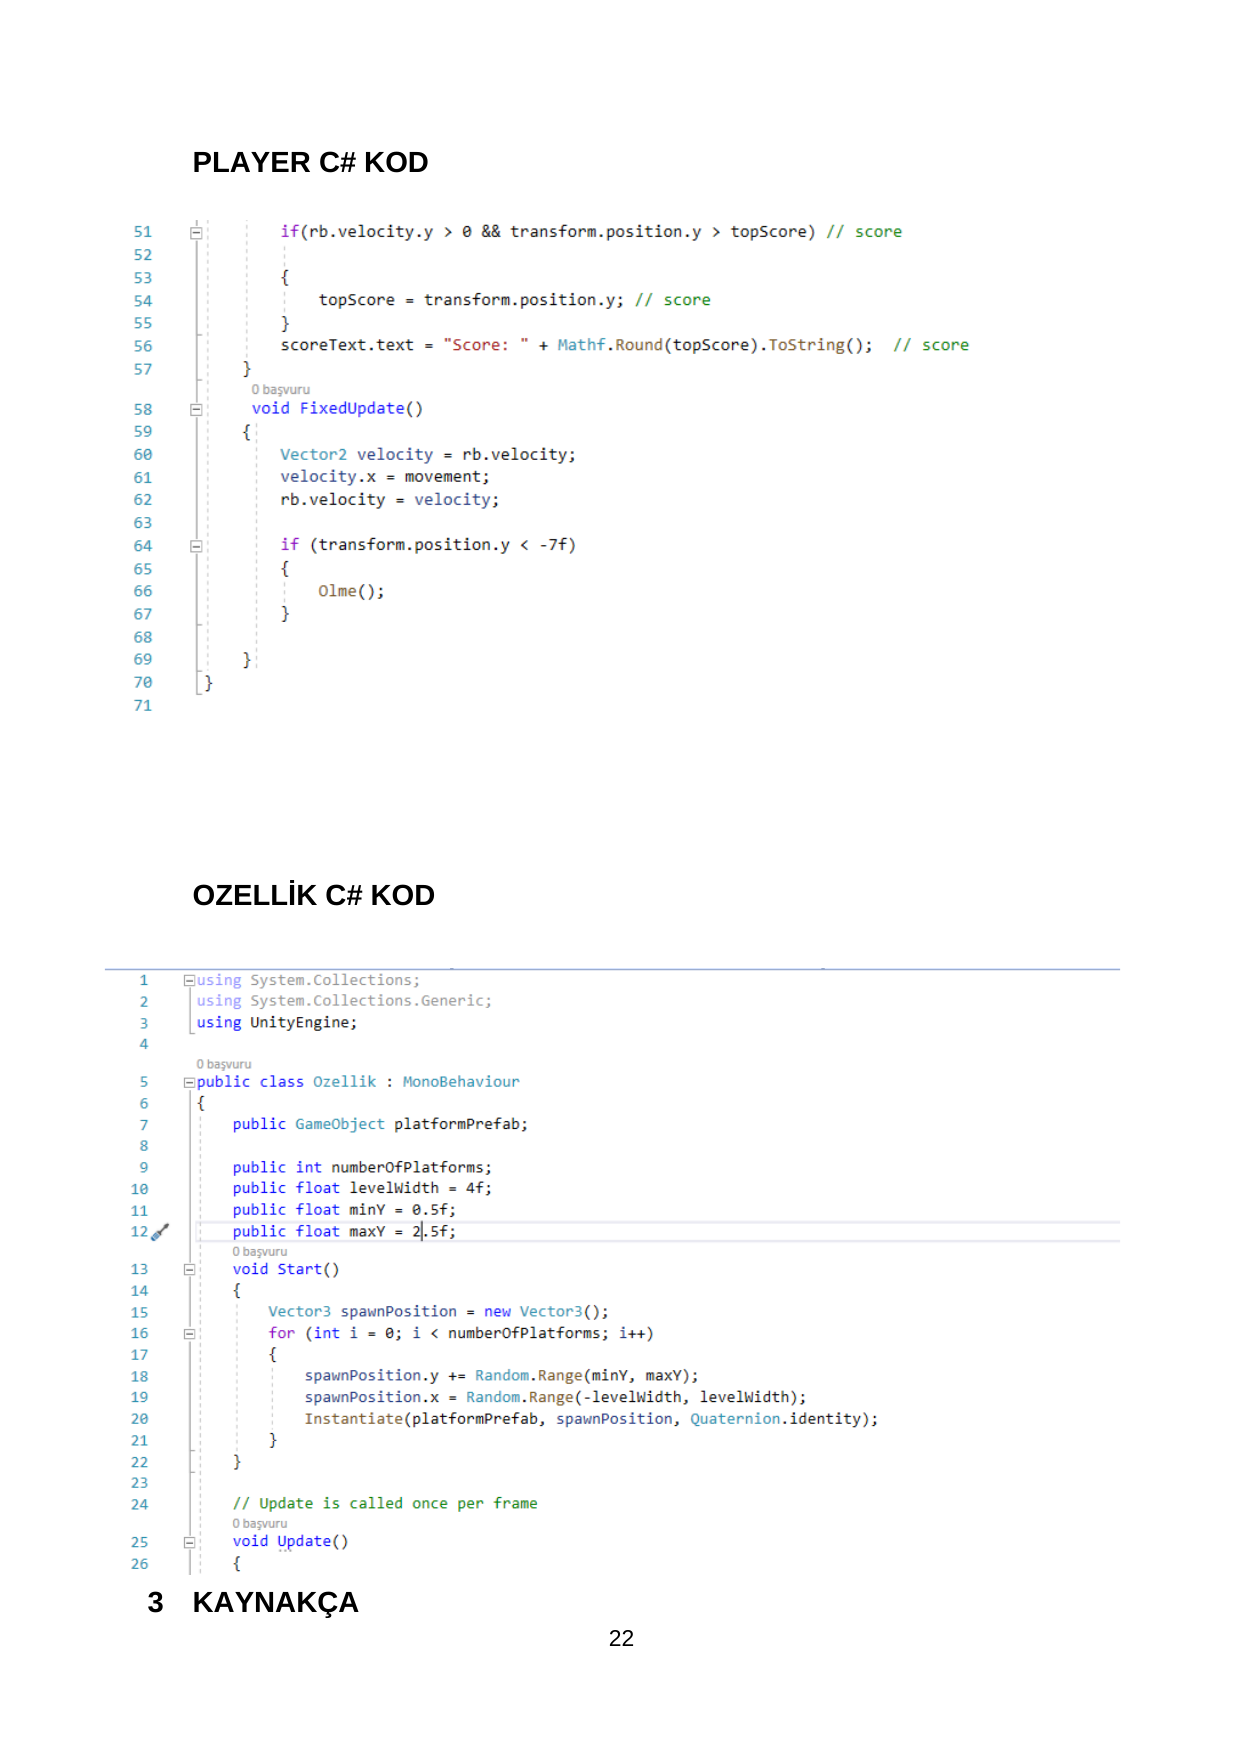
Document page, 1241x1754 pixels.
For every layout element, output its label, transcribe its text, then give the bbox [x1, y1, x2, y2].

subtitle OZELLİK C# KOD [192, 878, 1121, 911]
subtitle PLAYER C# KOD [192, 145, 1121, 178]
picture [111, 220, 1125, 714]
picture [104, 968, 1119, 1575]
